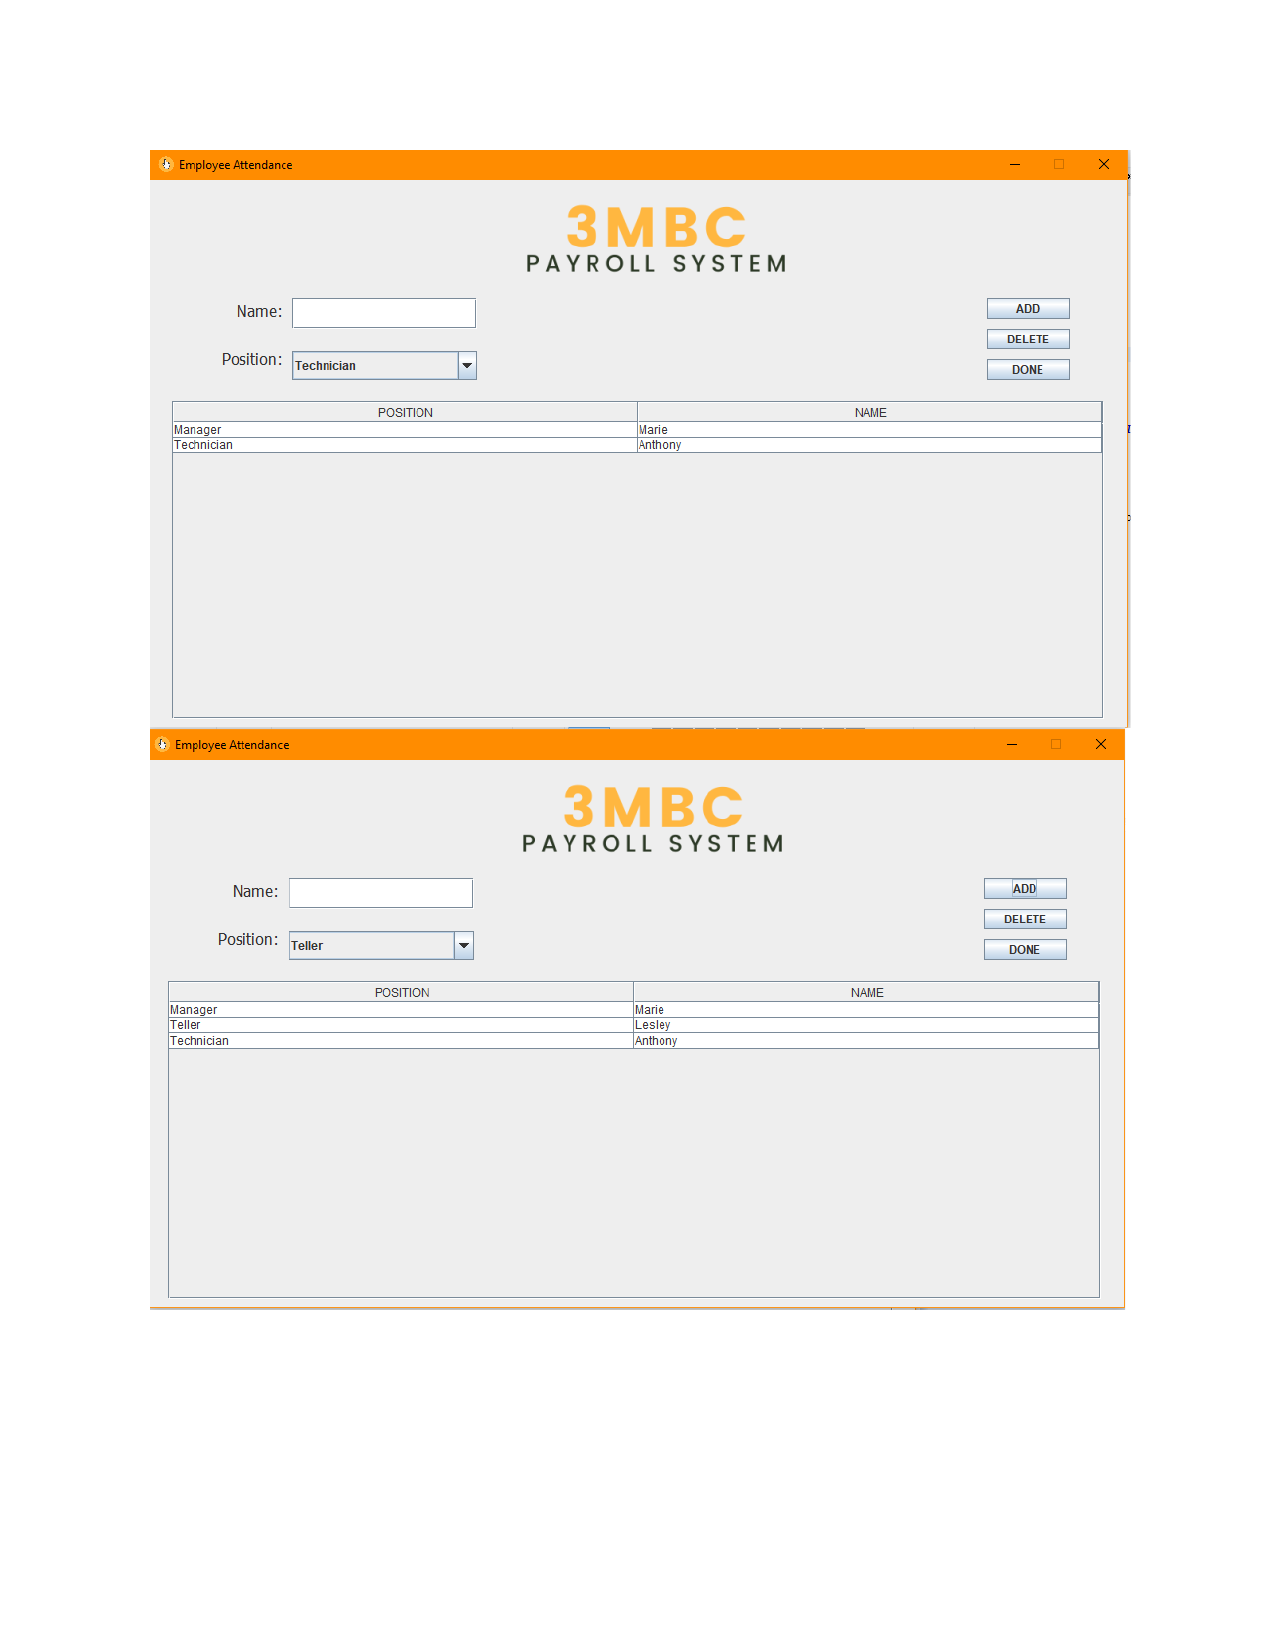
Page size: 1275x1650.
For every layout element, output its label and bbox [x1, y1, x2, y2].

picture [150, 150, 1131, 1310]
